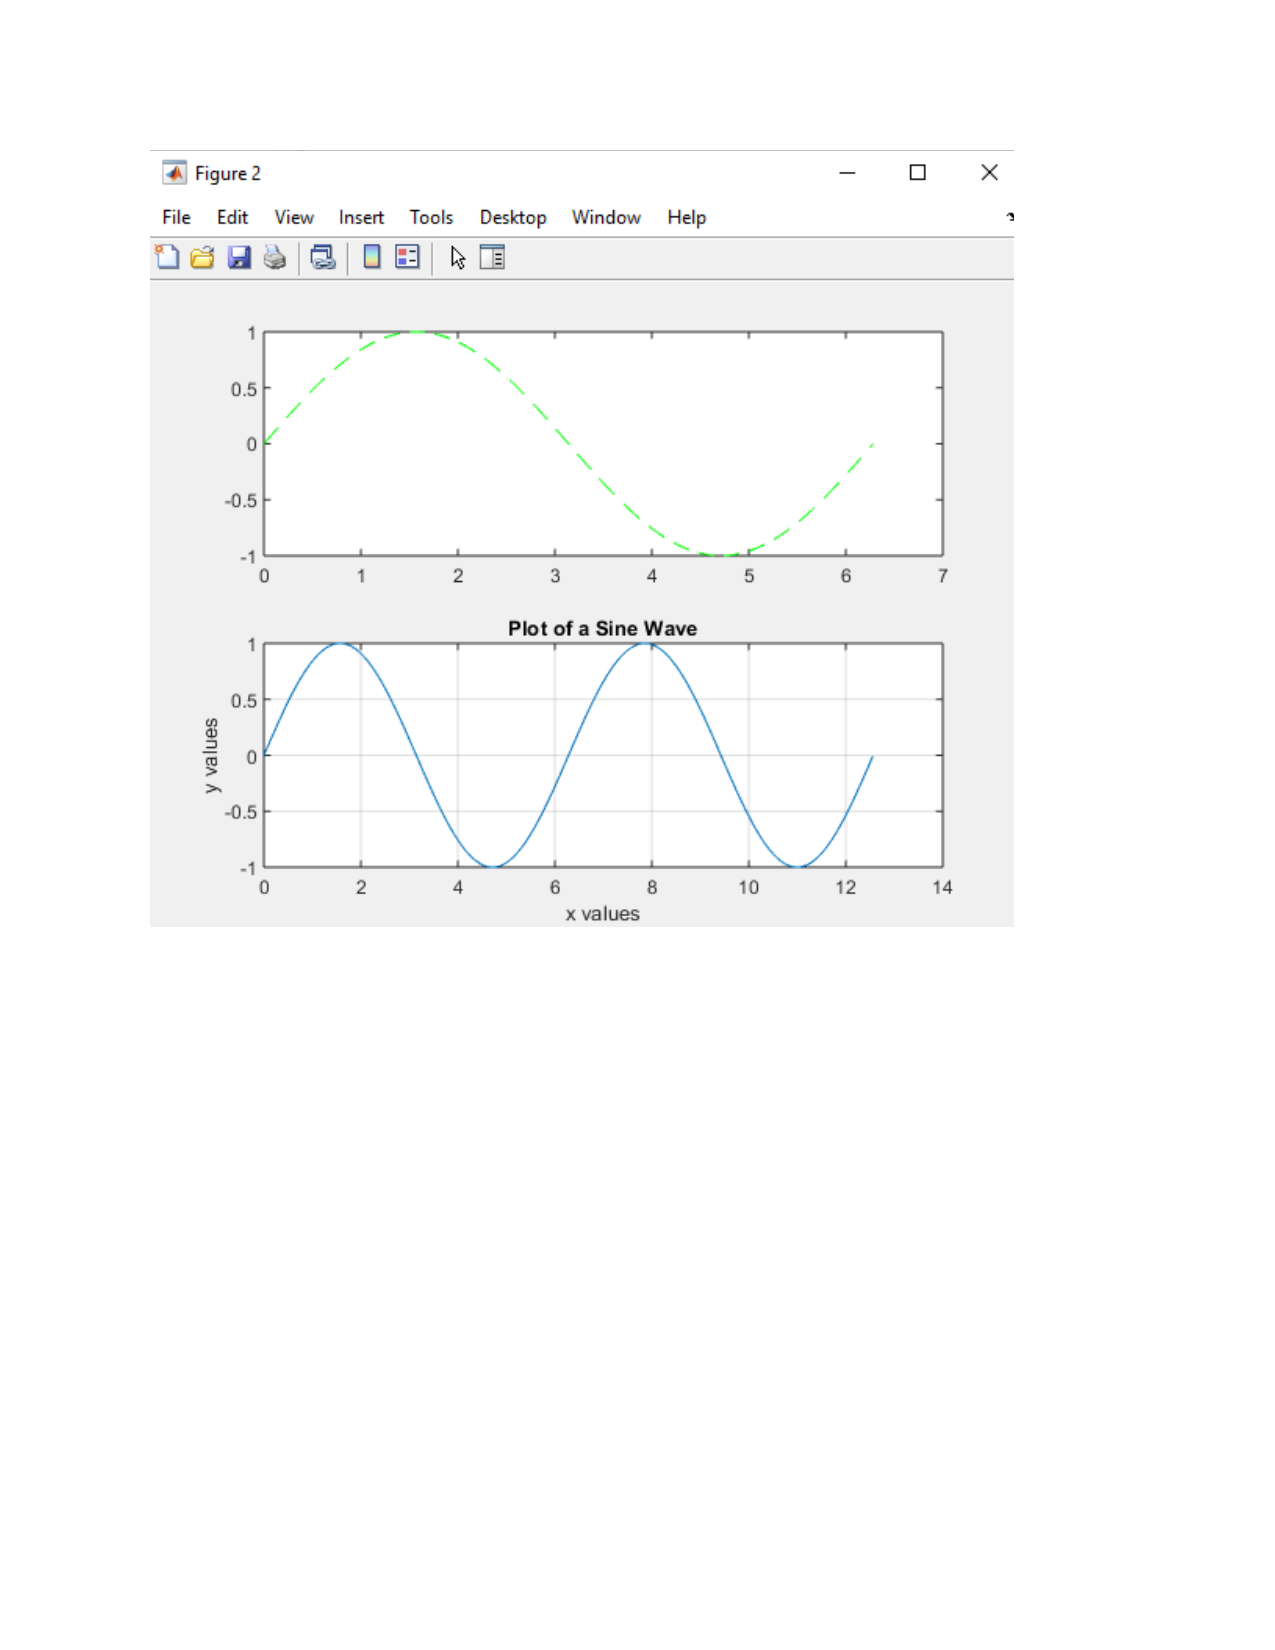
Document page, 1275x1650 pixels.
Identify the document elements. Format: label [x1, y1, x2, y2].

picture [150, 150, 1014, 927]
